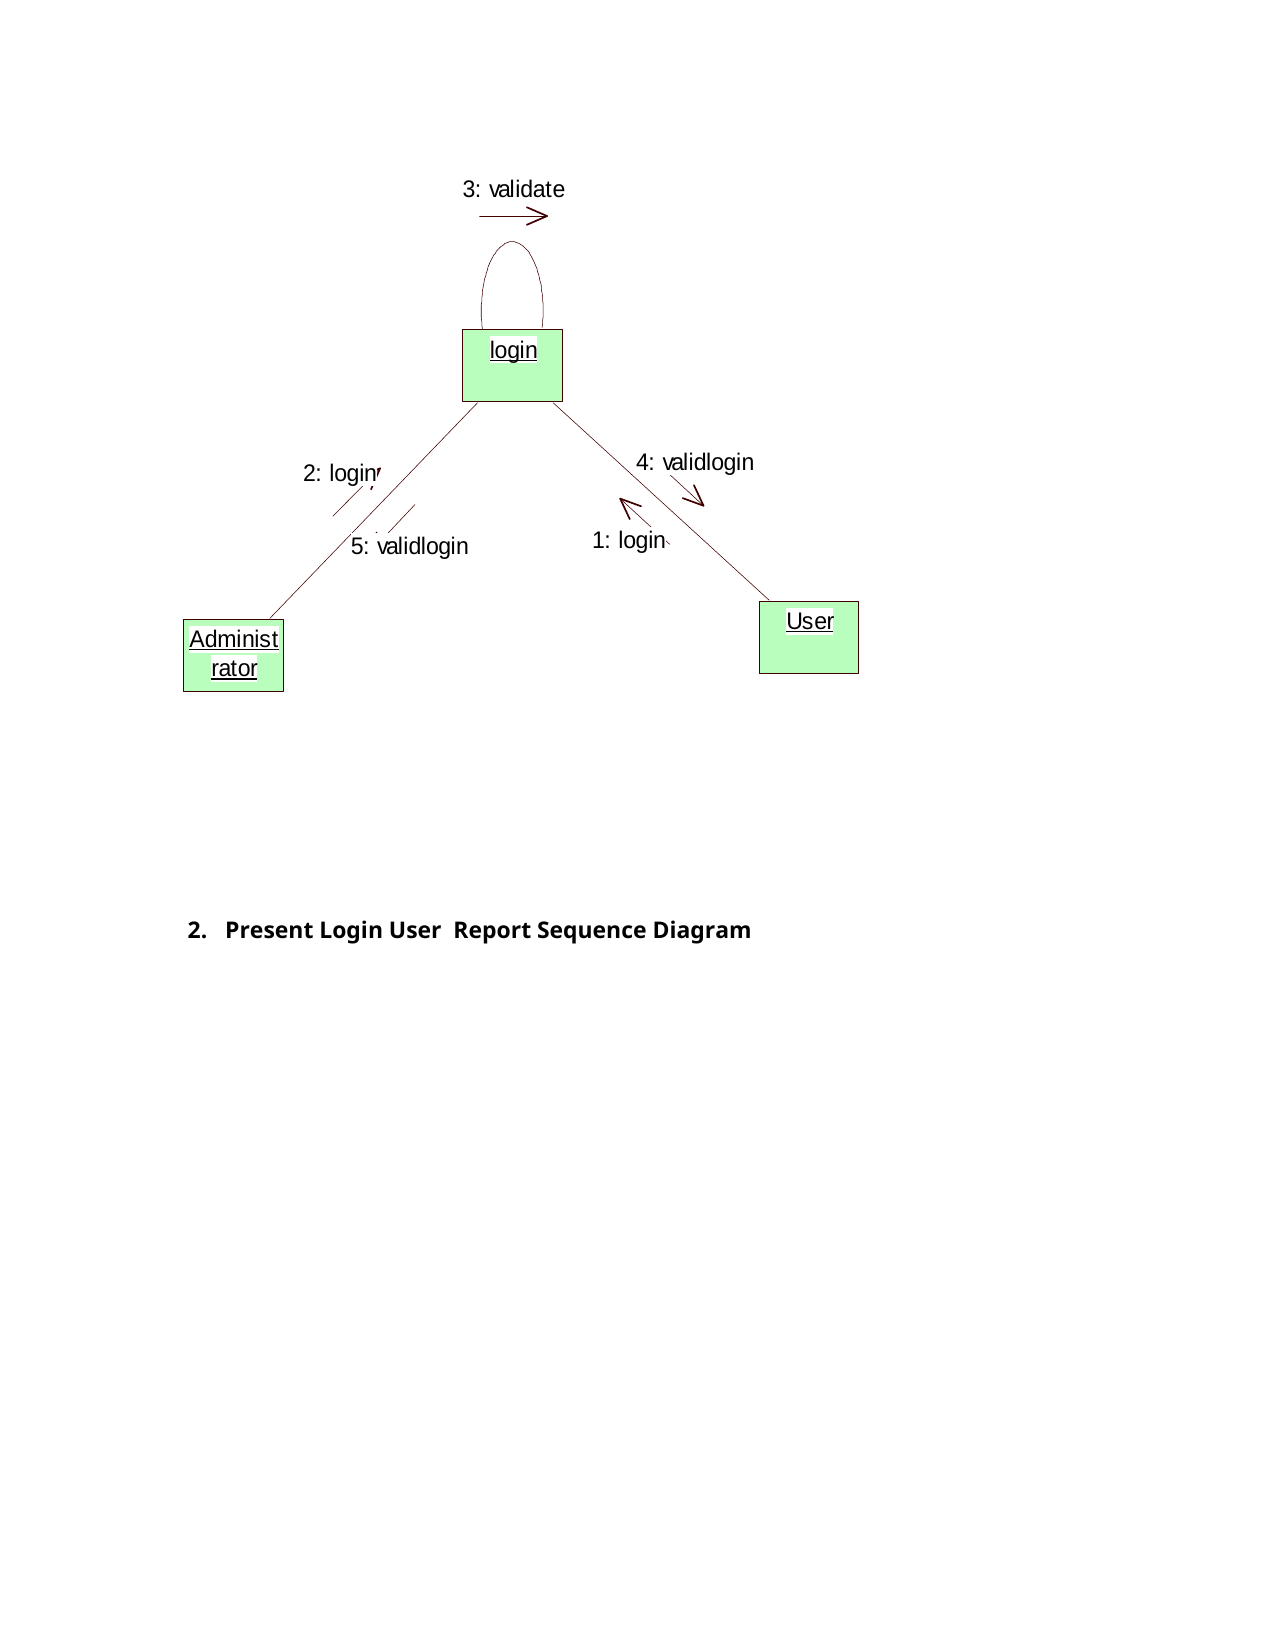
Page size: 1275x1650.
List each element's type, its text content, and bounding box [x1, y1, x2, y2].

list Present Login User Report Sequence Diagram [187, 914, 1125, 946]
